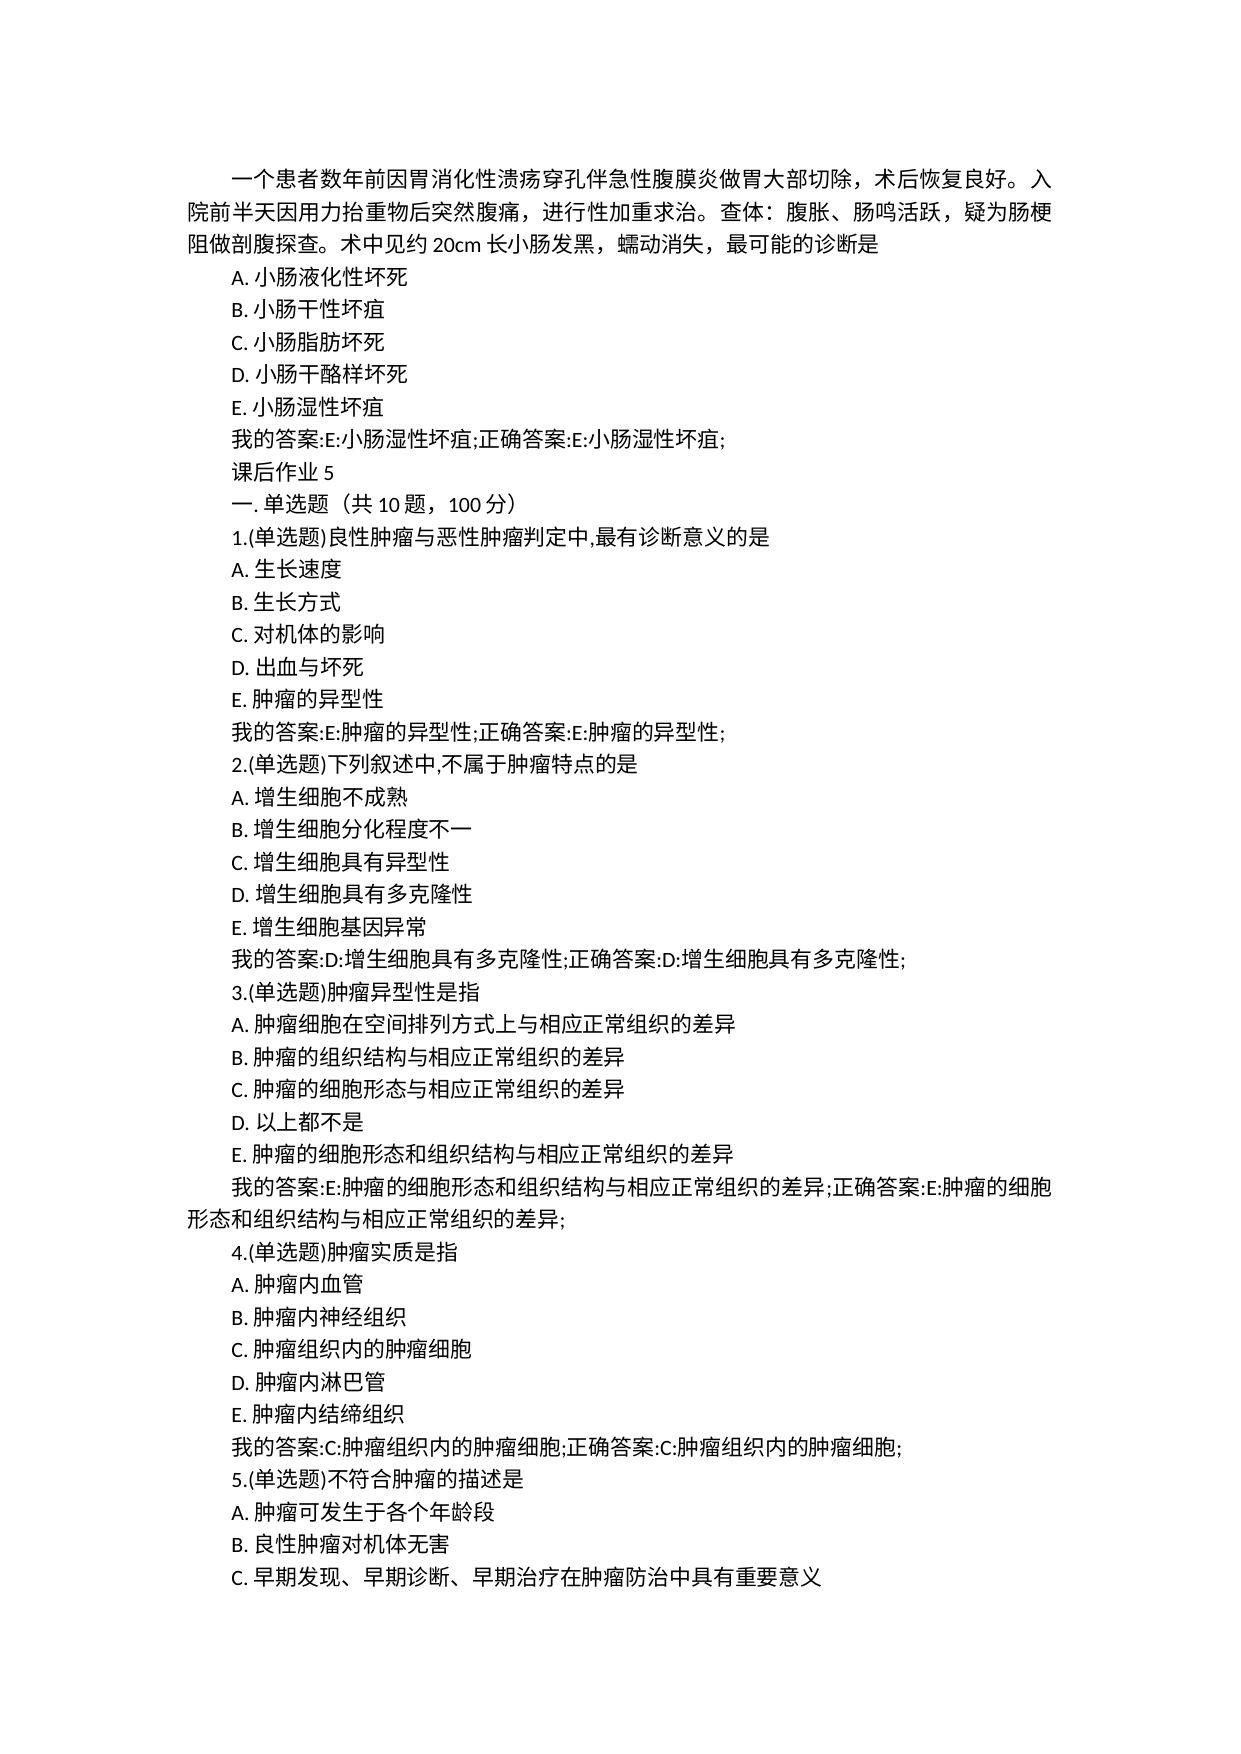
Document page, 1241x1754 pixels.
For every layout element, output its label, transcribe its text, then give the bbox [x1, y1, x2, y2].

text D. 小肠干酪样坏死 [187, 357, 1053, 389]
text C. 肿瘤的细胞形态与相应正常组织的差异 [187, 1072, 1053, 1104]
text 3.(单选题)肿瘤异型性是指 [187, 974, 1053, 1007]
text 课后作业5 [187, 454, 1053, 487]
text 5.(单选题)不符合肿瘤的描述是 [187, 1462, 1053, 1494]
text C. 小肠脂肪坏死 [187, 324, 1053, 357]
text C. 对机体的影响 [187, 617, 1053, 649]
text 我的答案:C:肿瘤组织内的肿瘤细胞;正确答案:C:肿瘤组织内的肿瘤细胞; [187, 1429, 1053, 1462]
text B. 小肠干性坏疽 [187, 292, 1053, 324]
text B. 肿瘤的组织结构与相应正常组织的差异 [187, 1039, 1053, 1072]
text 一. 单选题（共10题，100分） [187, 487, 1053, 519]
text E. 小肠湿性坏疽 [187, 389, 1053, 422]
text 一个患者数年前因胃消化性溃疡穿孔伴急性腹膜炎做胃大部切除，术后恢复良好。入院前半天因用力抬重物后突然腹痛，进行性加重求治。查体：腹胀、肠鸣活跃，疑为肠梗阻做剖腹探查。术中见约20cm长小肠发黑，蠕动消失，最可能的诊断是 [187, 162, 1053, 259]
text C. 早期发现、早期诊断、早期治疗在肿瘤防治中具有重要意义 [187, 1559, 1053, 1592]
text E. 增生细胞基因异常 [187, 909, 1053, 942]
text D. 出血与坏死 [187, 649, 1053, 682]
text B. 良性肿瘤对机体无害 [187, 1527, 1053, 1559]
text A. 生长速度 [187, 552, 1053, 584]
text E. 肿瘤的细胞形态和组织结构与相应正常组织的差异 [187, 1137, 1053, 1169]
text D. 增生细胞具有多克隆性 [187, 877, 1053, 909]
text B. 增生细胞分化程度不一 [187, 812, 1053, 844]
text A. 肿瘤可发生于各个年龄段 [187, 1494, 1053, 1527]
text B. 生长方式 [187, 584, 1053, 617]
text 我的答案:D:增生细胞具有多克隆性;正确答案:D:增生细胞具有多克隆性; [187, 942, 1053, 974]
text A. 肿瘤内血管 [187, 1267, 1053, 1299]
text C. 增生细胞具有异型性 [187, 844, 1053, 877]
text 1.(单选题)良性肿瘤与恶性肿瘤判定中,最有诊断意义的是 [187, 519, 1053, 552]
text 2.(单选题)下列叙述中,不属于肿瘤特点的是 [187, 747, 1053, 779]
text E. 肿瘤内结缔组织 [187, 1397, 1053, 1429]
text D. 以上都不是 [187, 1104, 1053, 1137]
text A. 小肠液化性坏死 [187, 259, 1053, 292]
text E. 肿瘤的异型性 [187, 682, 1053, 714]
text A. 肿瘤细胞在空间排列方式上与相应正常组织的差异 [187, 1007, 1053, 1039]
text C. 肿瘤组织内的肿瘤细胞 [187, 1332, 1053, 1364]
text 我的答案:E:肿瘤的异型性;正确答案:E:肿瘤的异型性; [187, 714, 1053, 747]
text A. 增生细胞不成熟 [187, 779, 1053, 812]
text 我的答案:E:肿瘤的细胞形态和组织结构与相应正常组织的差异;正确答案:E:肿瘤的细胞形态和组织结构与相应正常组织的差异; [187, 1169, 1053, 1234]
text 4.(单选题)肿瘤实质是指 [187, 1234, 1053, 1267]
text 我的答案:E:小肠湿性坏疽;正确答案:E:小肠湿性坏疽; [187, 422, 1053, 454]
text B. 肿瘤内神经组织 [187, 1299, 1053, 1332]
text D. 肿瘤内淋巴管 [187, 1364, 1053, 1397]
